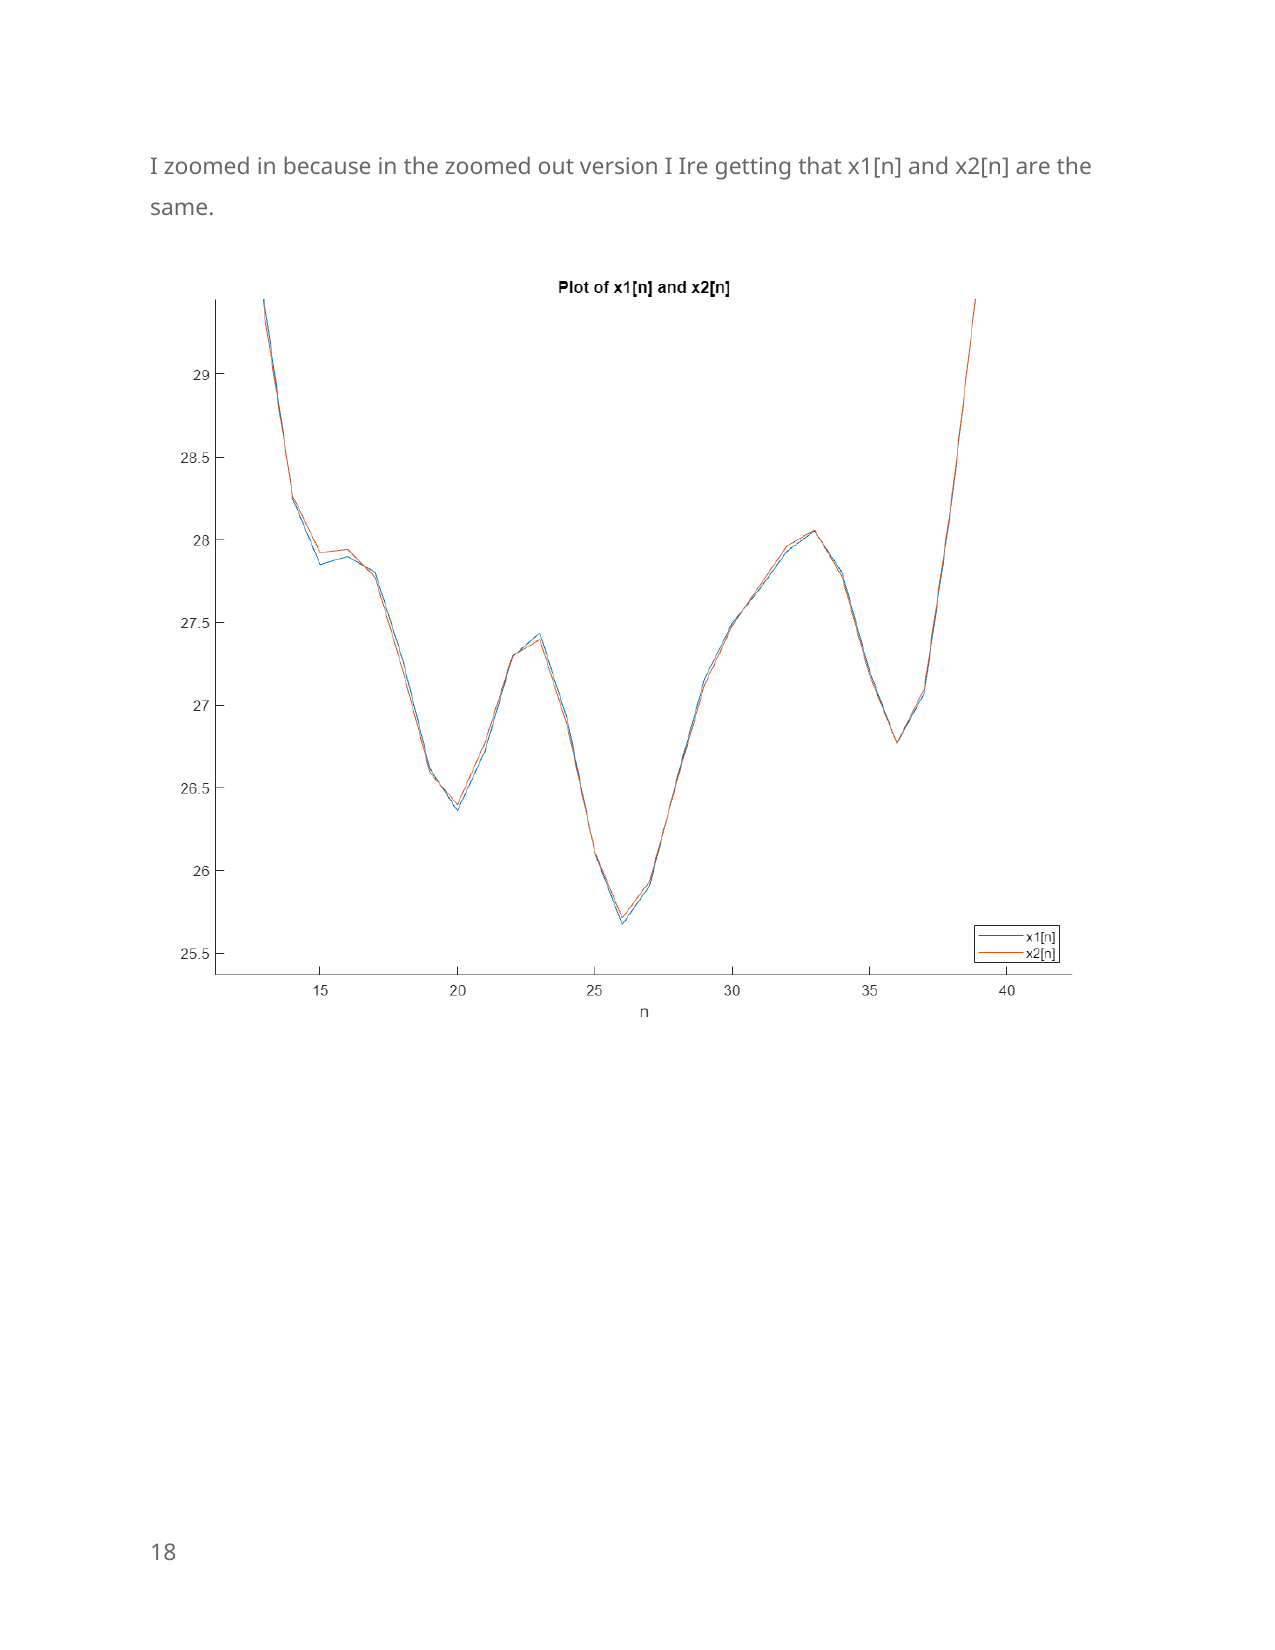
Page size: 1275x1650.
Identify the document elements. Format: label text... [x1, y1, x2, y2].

text I zoomed in because in the zoomed out version I Ire getting that x1[n] and x2[n] are the same. [150, 150, 1125, 222]
picture [150, 252, 1125, 1042]
